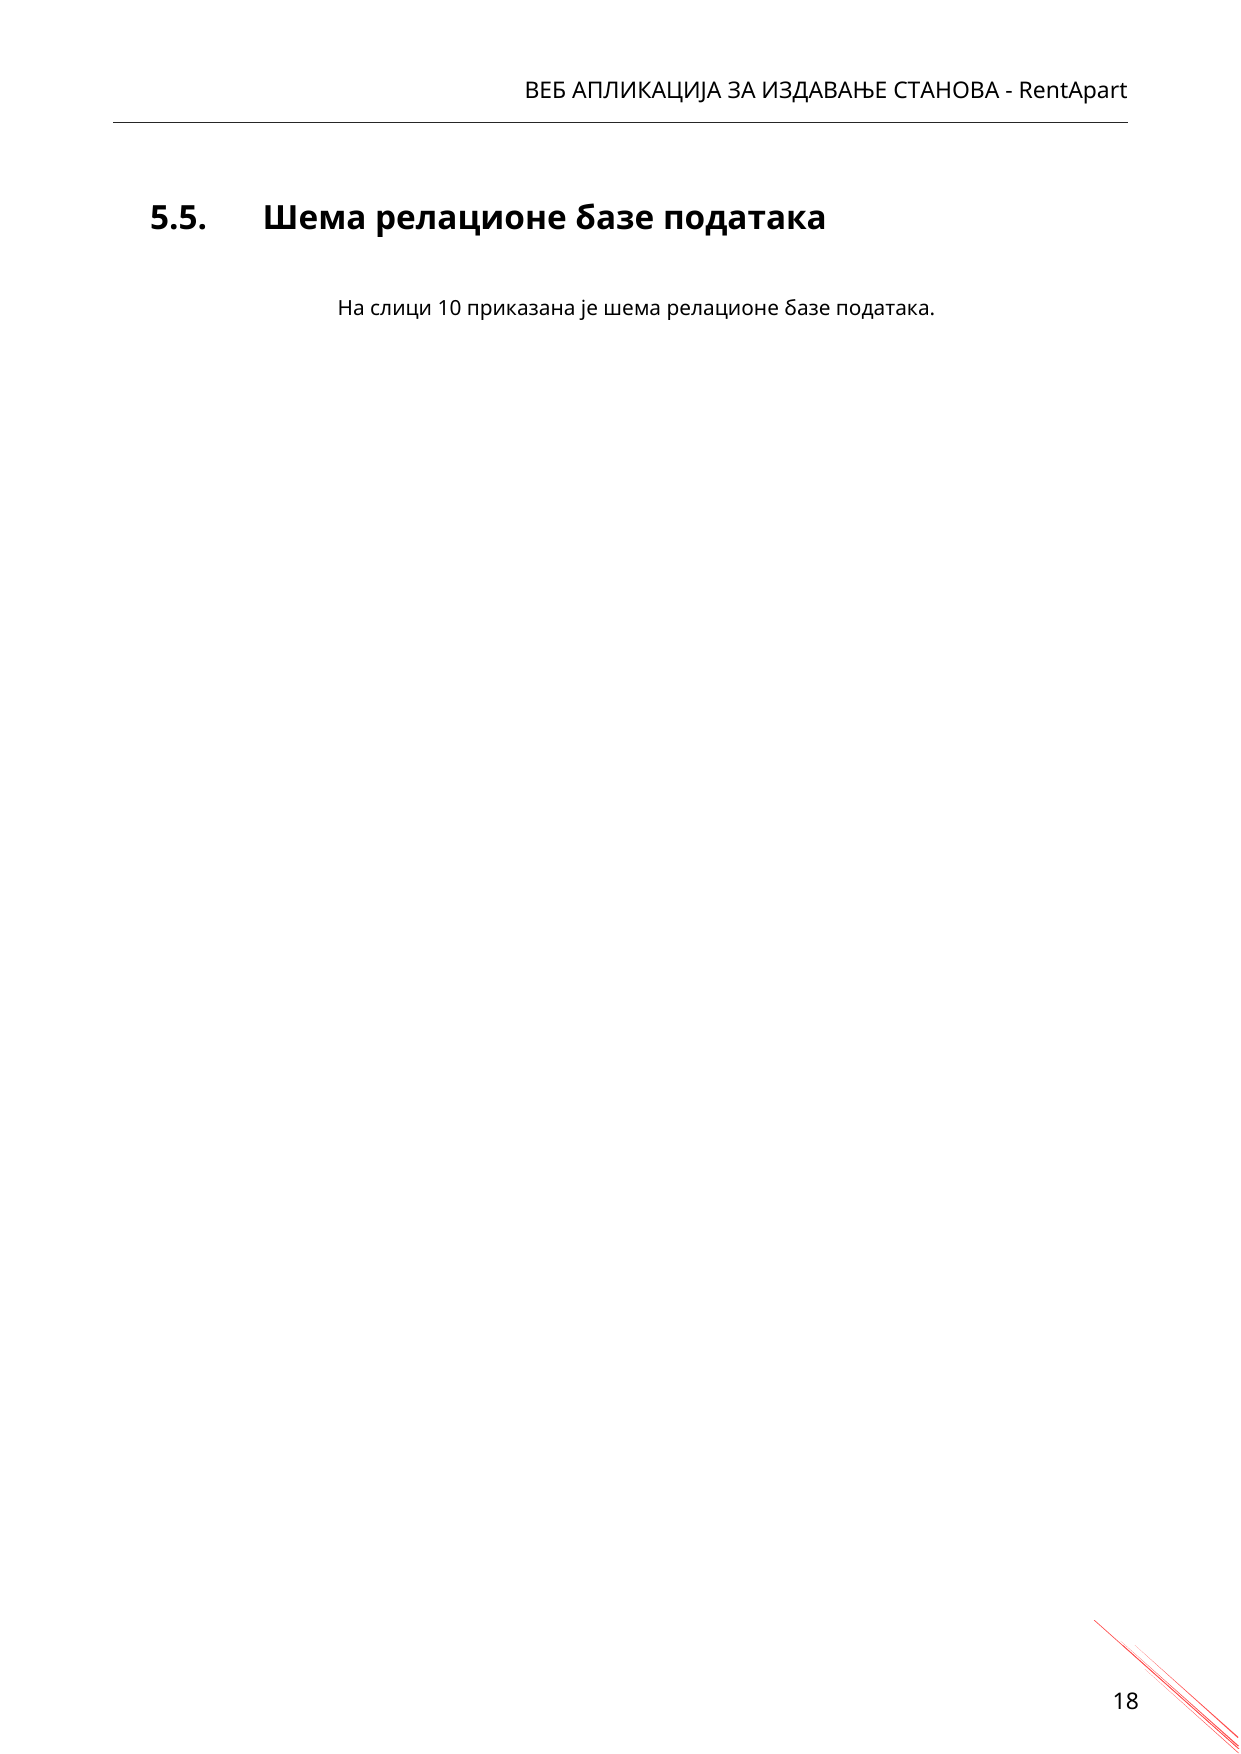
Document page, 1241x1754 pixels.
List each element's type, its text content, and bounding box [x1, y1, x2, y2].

text На слици 10 приказана је шема релационе базе података. [262, 293, 1128, 322]
subtitle Шема релационе базе података [150, 194, 1128, 239]
